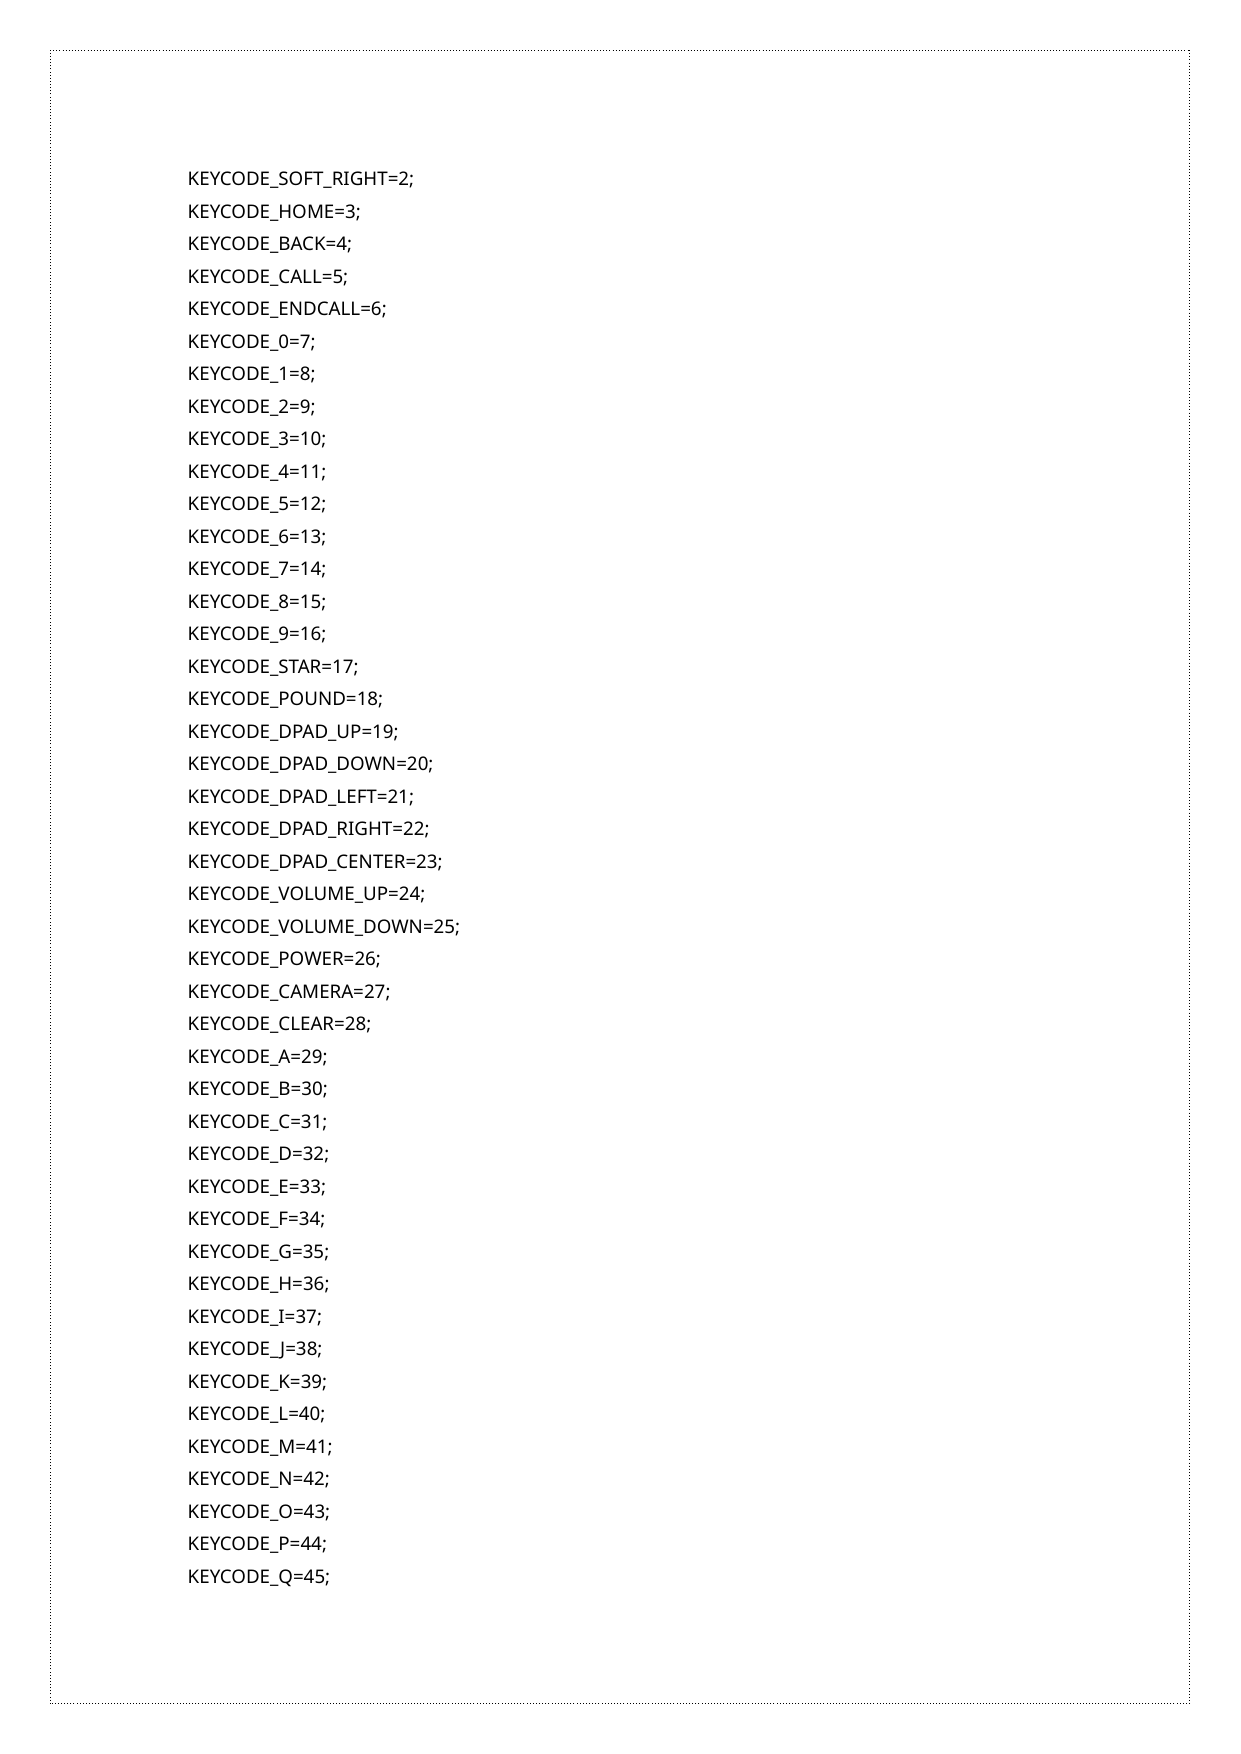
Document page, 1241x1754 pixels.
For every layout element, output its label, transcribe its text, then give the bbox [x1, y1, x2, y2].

text KEYCODE_1=8; [187, 357, 1053, 389]
text KEYCODE_DPAD_LEFT=21; [187, 779, 1053, 812]
text KEYCODE_CLEAR=28; [187, 1007, 1053, 1039]
text KEYCODE_3=10; [187, 422, 1053, 454]
text KEYCODE_CALL=5; [187, 259, 1053, 292]
text KEYCODE_7=14; [187, 552, 1053, 584]
text KEYCODE_J=38; [187, 1332, 1053, 1364]
text KEYCODE_G=35; [187, 1234, 1053, 1267]
text KEYCODE_DPAD_UP=19; [187, 714, 1053, 747]
text KEYCODE_8=15; [187, 584, 1053, 617]
text KEYCODE_6=13; [187, 519, 1053, 552]
text KEYCODE_SOFT_RIGHT=2; [187, 162, 1053, 194]
text KEYCODE_C=31; [187, 1104, 1053, 1137]
text KEYCODE_9=16; [187, 617, 1053, 649]
text KEYCODE_M=41; [187, 1429, 1053, 1462]
text KEYCODE_DPAD_CENTER=23; [187, 844, 1053, 877]
text KEYCODE_ENDCALL=6; [187, 292, 1053, 324]
text KEYCODE_F=34; [187, 1202, 1053, 1234]
text KEYCODE_E=33; [187, 1169, 1053, 1202]
text KEYCODE_O=43; [187, 1494, 1053, 1527]
text KEYCODE_Q=45; [187, 1559, 1053, 1592]
text KEYCODE_STAR=17; [187, 649, 1053, 682]
text KEYCODE_B=30; [187, 1072, 1053, 1104]
text KEYCODE_D=32; [187, 1137, 1053, 1169]
text KEYCODE_HOME=3; [187, 194, 1053, 227]
text KEYCODE_BACK=4; [187, 227, 1053, 259]
text KEYCODE_POWER=26; [187, 942, 1053, 974]
text KEYCODE_N=42; [187, 1462, 1053, 1494]
text KEYCODE_5=12; [187, 487, 1053, 519]
text KEYCODE_DPAD_DOWN=20; [187, 747, 1053, 779]
text KEYCODE_VOLUME_UP=24; [187, 877, 1053, 909]
text KEYCODE_L=40; [187, 1397, 1053, 1429]
text KEYCODE_P=44; [187, 1527, 1053, 1559]
text KEYCODE_POUND=18; [187, 682, 1053, 714]
text KEYCODE_4=11; [187, 454, 1053, 487]
text KEYCODE_CAMERA=27; [187, 974, 1053, 1007]
text KEYCODE_DPAD_RIGHT=22; [187, 812, 1053, 844]
text KEYCODE_0=7; [187, 324, 1053, 357]
text KEYCODE_I=37; [187, 1299, 1053, 1332]
text KEYCODE_H=36; [187, 1267, 1053, 1299]
text KEYCODE_A=29; [187, 1039, 1053, 1072]
text KEYCODE_2=9; [187, 389, 1053, 422]
text KEYCODE_VOLUME_DOWN=25; [187, 909, 1053, 942]
text KEYCODE_K=39; [187, 1364, 1053, 1397]
